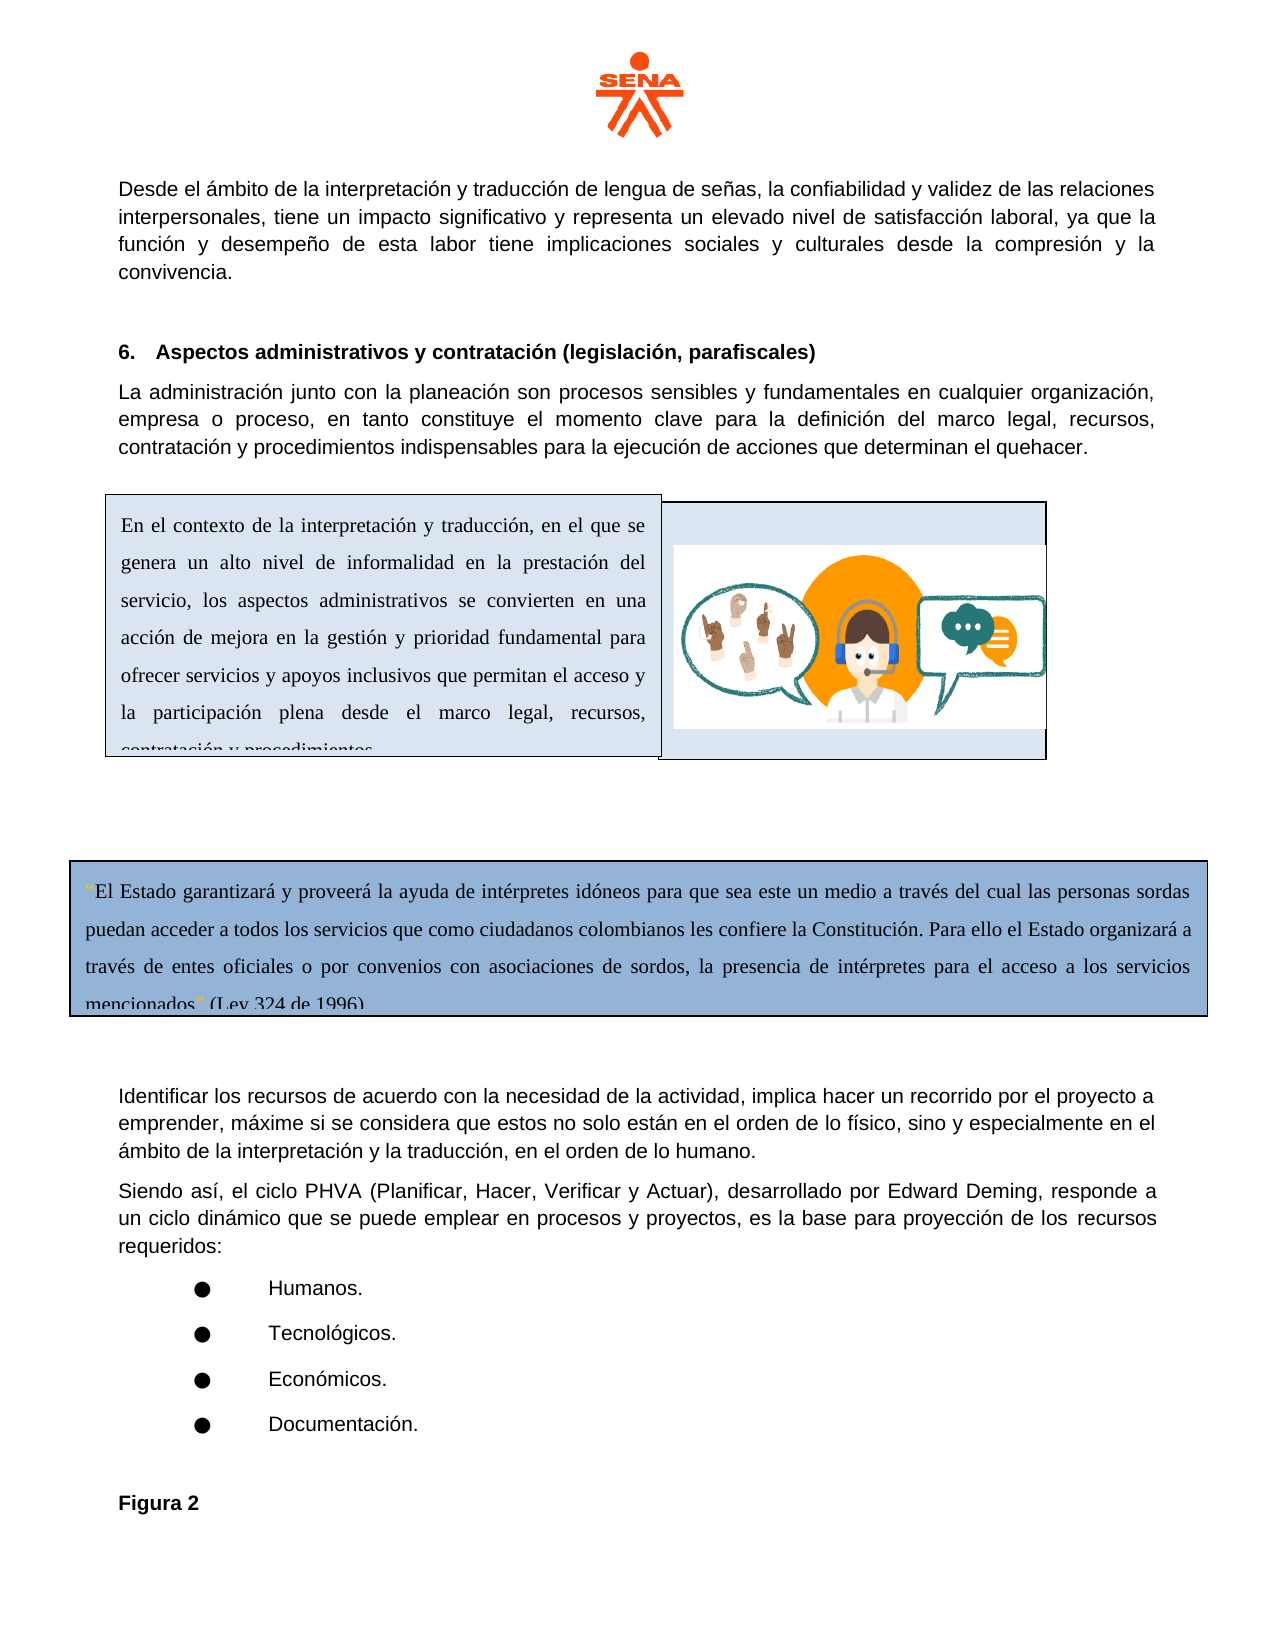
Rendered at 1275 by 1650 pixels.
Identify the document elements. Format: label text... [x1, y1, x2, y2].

list Económicos. [118, 1364, 1157, 1392]
list Tecnológicos. [118, 1318, 1157, 1347]
picture [585, 48, 690, 142]
list Documentación. [118, 1409, 1157, 1437]
text Siendo así, el ciclo PHVA (Planificar, Hacer, Verificar y Actuar), desarrollado por Edward Deming, responde a un ciclo dinámico que se puede emplear en procesos y proyectos, es la base para proyección de los recursos requeridos: [118, 1178, 1157, 1257]
picture [673, 545, 1047, 729]
list Aspectos administrativos y contratación (legislación, parafiscales) [118, 340, 1157, 364]
list Humanos. [118, 1273, 1157, 1302]
text La administración junto con la planeación son procesos sensibles y fundamentales en cualquier organización, empresa o proceso, en tanto constituye el momento clave para la definición del marco legal, recursos, contratación y procedimientos indispensables para la ejecución de acciones que determinan el quehacer. [118, 380, 1157, 459]
text Figura 2 [118, 1490, 1157, 1514]
text Identificar los recursos de acuerdo con la necesidad de la actividad, implica hacer un recorrido por el proyecto a emprender, máxime si se considera que estos no solo están en el orden de lo físico, sino y especialmente en el ámbito de la interpretación y la traducción, en el orden de lo humano. [118, 1083, 1157, 1162]
text Desde el ámbito de la interpretación y traducción de lengua de señas, la confiabilidad y validez de las relaciones interpersonales, tiene un impacto significativo y representa un elevado nivel de satisfacción laboral, ya que la función y desempeño de esta labor tiene implicaciones sociales y culturales desde la compresión y la convivencia. [118, 177, 1157, 284]
